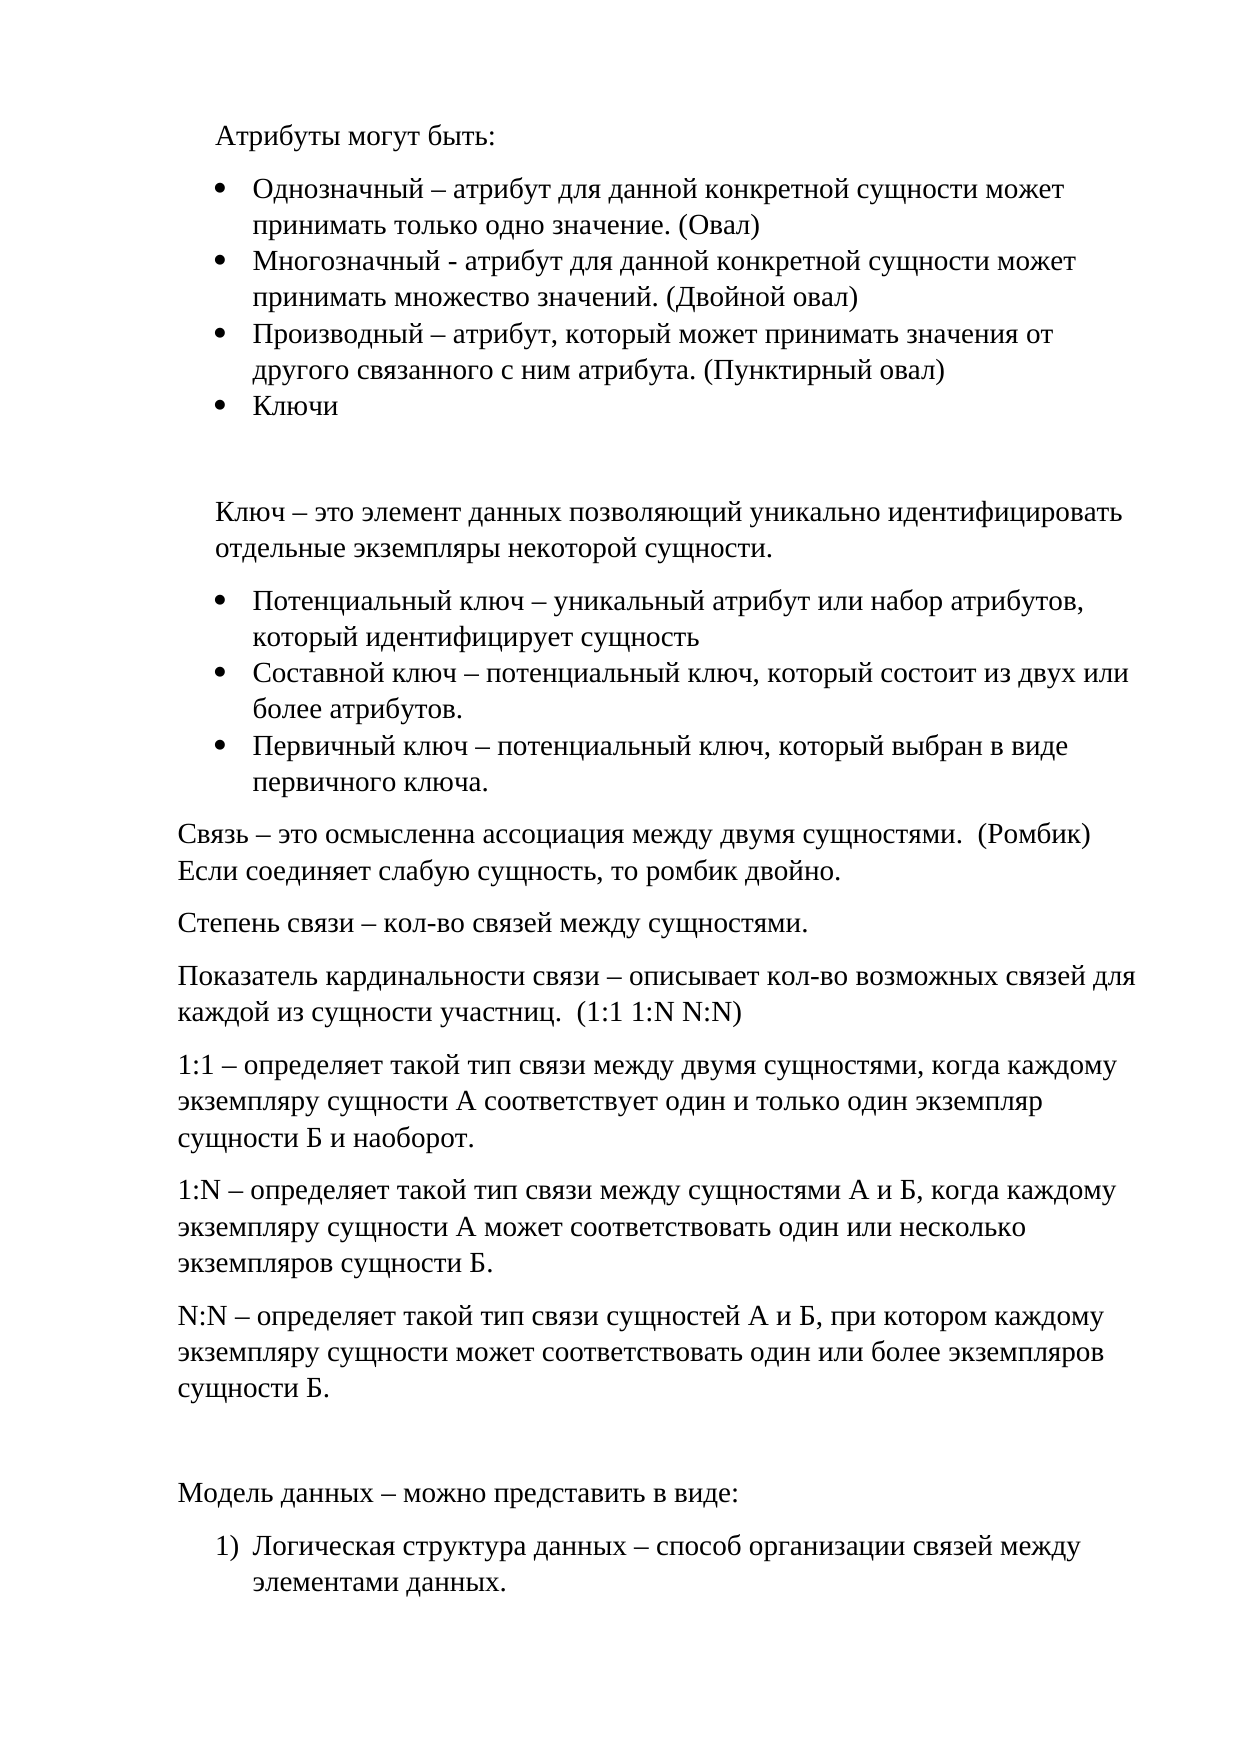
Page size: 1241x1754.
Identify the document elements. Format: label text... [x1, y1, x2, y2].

text 1:N – определяет такой тип связи между сущностями А и Б, когда каждому экземпляру сущности А может соответствовать один или несколько экземпляров сущности Б. [177, 1172, 1152, 1278]
list Производный – атрибут, который может принимать значения от другого связанного с ним атрибута. (Пунктирный овал) [215, 316, 1152, 386]
text Степень связи – кол-во связей между сущностями. [177, 906, 1152, 939]
text Ключ – это элемент данных позволяющий уникально идентифицировать отдельные экземпляры некоторой сущности. [215, 494, 1152, 563]
list Логическая структура данных – способ организации связей между элементами данных. [215, 1528, 1152, 1598]
text Показатель кардинальности связи – описывает кол-во возможных связей для каждой из сущности участниц. (1:1 1:N N:N) [177, 958, 1152, 1028]
text 1:1 – определяет такой тип связи между двумя сущностями, когда каждому экземпляру сущности А соответствует один и только один экземпляр сущности Б и наоборот. [177, 1047, 1152, 1153]
list Составной ключ – потенциальный ключ, который состоит из двух или более атрибутов. [215, 655, 1152, 725]
text N:N – определяет такой тип связи сущностей А и Б, при котором каждому экземпляру сущности может соответствовать один или более экземпляров сущности Б. [177, 1298, 1152, 1403]
list Однозначный – атрибут для данной конкретной сущности может принимать только одно значение. (Овал) [215, 171, 1152, 241]
list Первичный ключ – потенциальный ключ, который выбран в виде первичного ключа. [215, 728, 1152, 797]
text Связь – это осмысленна ассоциация между двумя сущностями. (Ромбик) Если соединяет слабую сущность, то ромбик двойно. [177, 817, 1152, 886]
list Ключи [215, 388, 1152, 422]
text Модель данных – можно представить в виде: [177, 1476, 1152, 1509]
text Атрибуты могут быть: [215, 118, 1152, 152]
list Многозначный - атрибут для данной конкретной сущности может принимать множество значений. (Двойной овал) [215, 243, 1152, 313]
list Потенциальный ключ – уникальный атрибут или набор атрибутов, который идентифицирует сущность [215, 583, 1152, 653]
